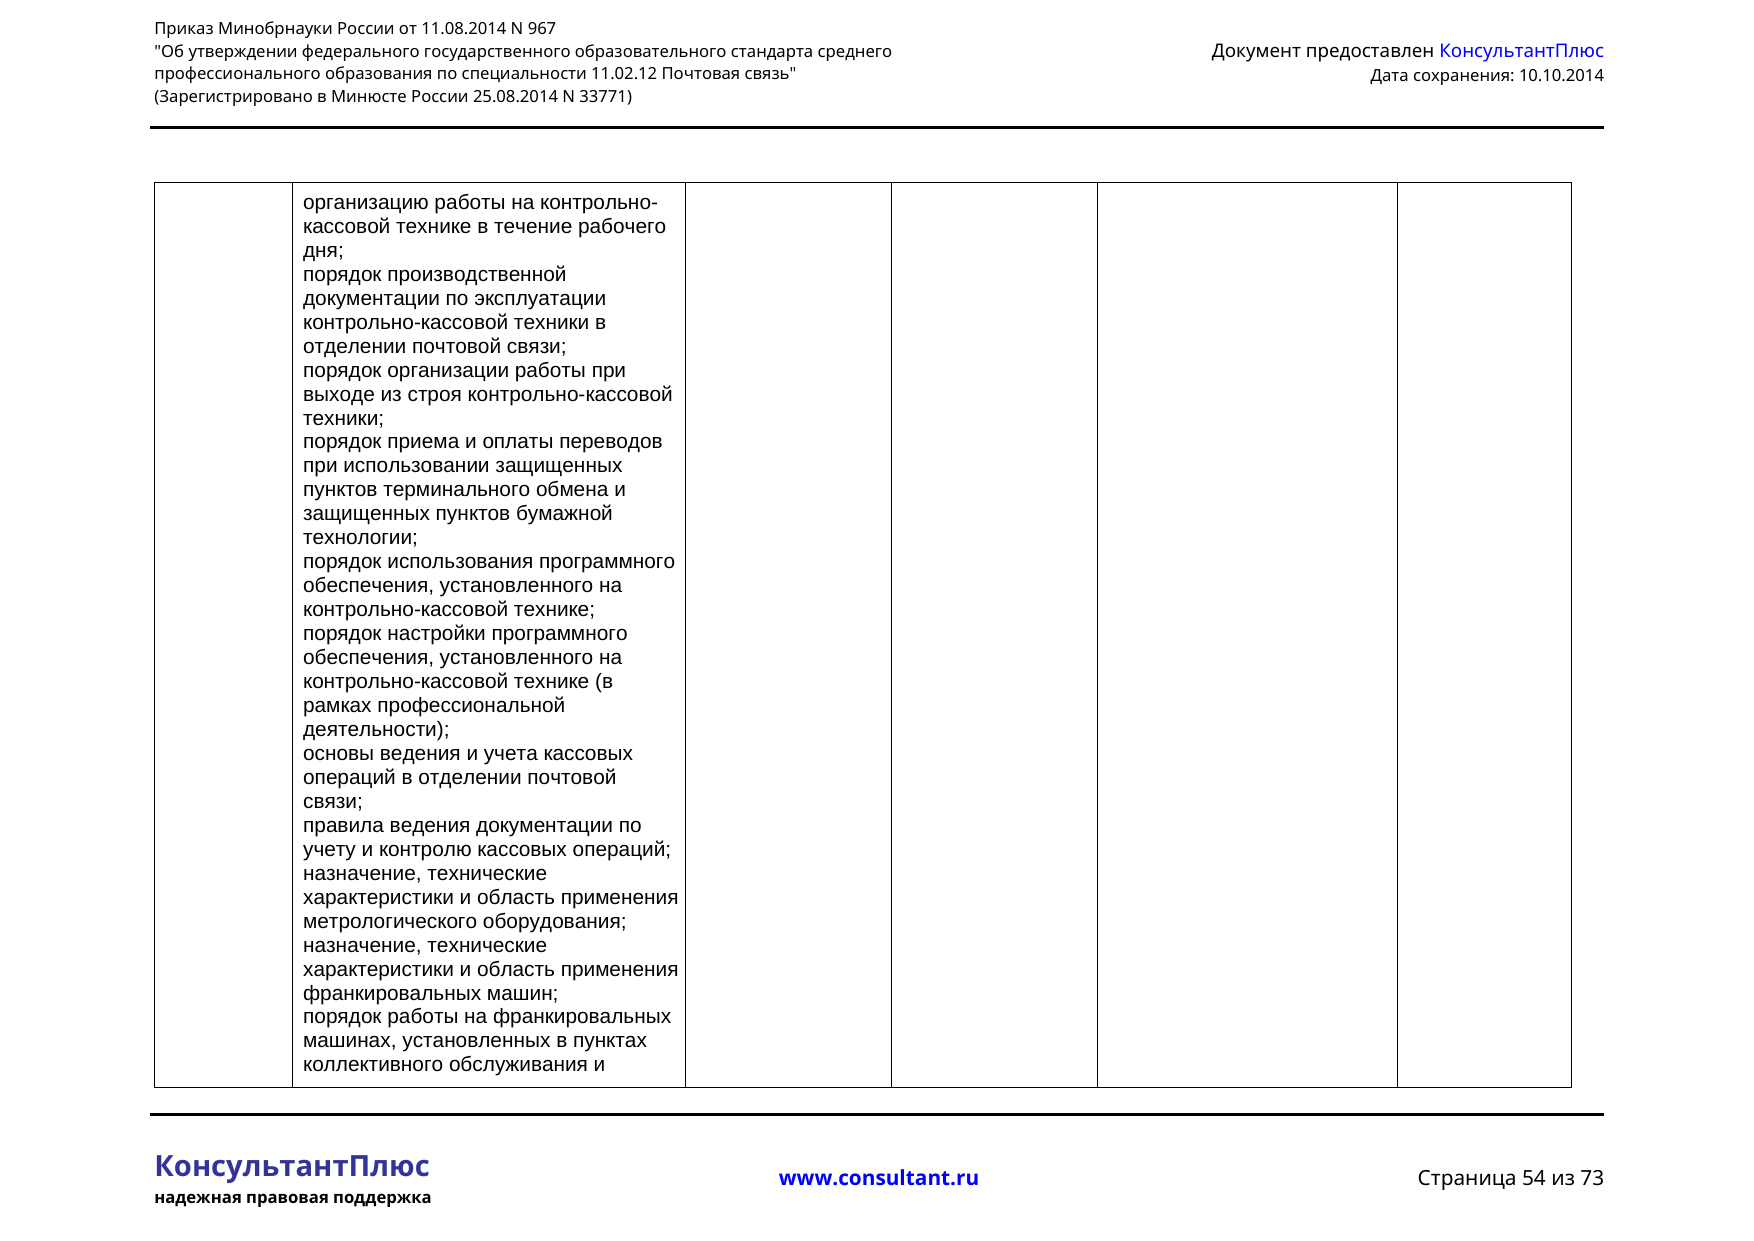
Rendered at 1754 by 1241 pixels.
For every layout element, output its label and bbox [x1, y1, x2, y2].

table_cell [1098, 183, 1397, 1087]
